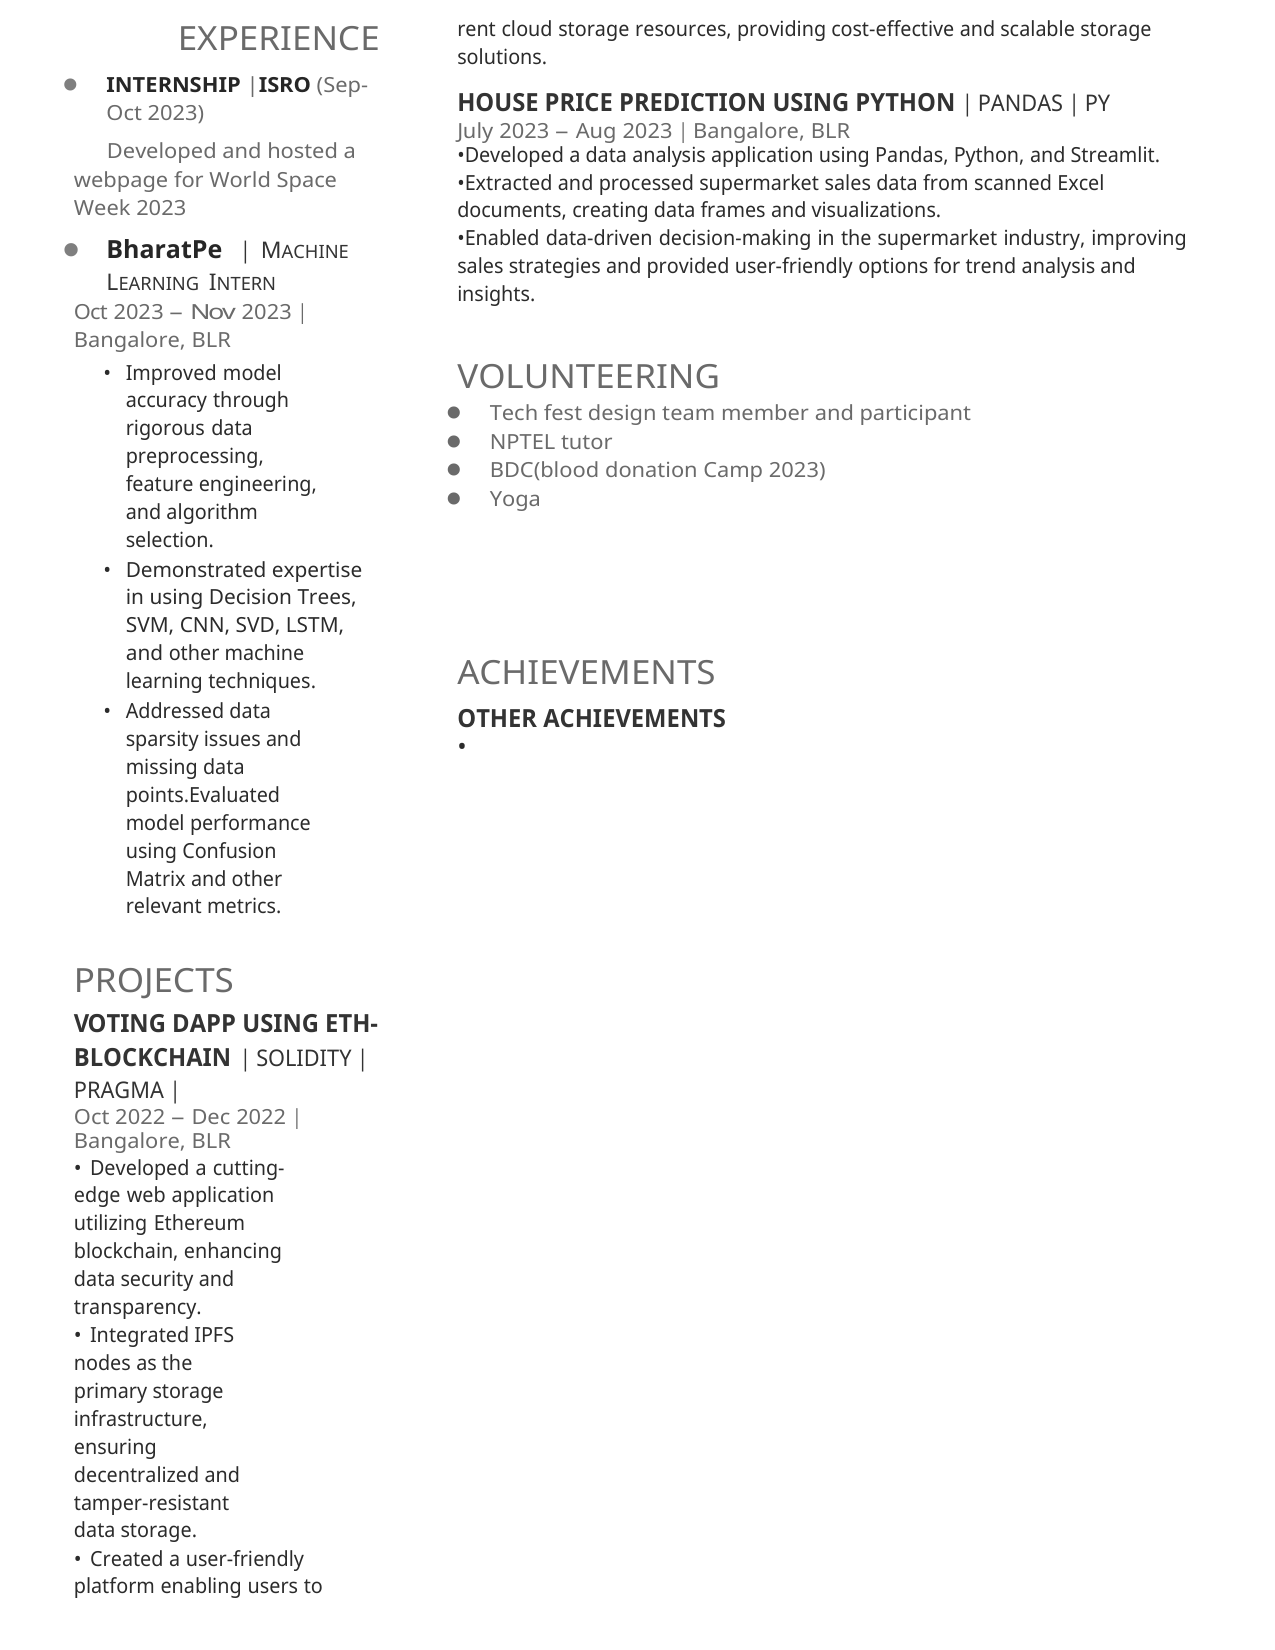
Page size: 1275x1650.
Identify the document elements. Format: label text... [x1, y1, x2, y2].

subtitle BDC(blood donation Camp 2023) [446, 455, 1212, 484]
subtitle NPTEL tutor [446, 427, 1212, 455]
subtitle BharatPe | Machine Learning Intern [62, 232, 399, 297]
list Created a user-friendly platform enabling users to rent cloud storage resources, providing cost-effective and scalable storage solutions. [74, 1544, 363, 1600]
subtitle ACHIEVEMENTS [457, 649, 1212, 694]
list Integrated IPFS nodes as the primary storage infrastructure, ensuring decentralized and tamper-resistant data storage. [74, 1321, 268, 1544]
subtitle Yoga [446, 484, 1212, 512]
subtitle Tech fest design team member and participant [446, 398, 1212, 427]
subtitle PROJECTS [74, 957, 399, 1003]
text •Developed a data analysis application using Pandas, Python, and Streamlit. [457, 143, 1212, 168]
list Addressed data sparsity issues and missing data points.Evaluated model performance using Confusion Matrix and other relevant metrics. [103, 697, 328, 920]
text Oct 2023 – Nov 2023 | Bangalore, BLR [74, 297, 399, 354]
list Demonstrated expertise in using Decision Trees, SVM, CNN, SVD, LSTM, and other machine learning techniques. [103, 555, 375, 695]
subtitle Developed and hosted a webpage for World Space Week 2023 [74, 136, 399, 222]
text •Enabled data-driven decision-making in the supermarket industry, improving sales strategies and provided user-friendly options for trend analysis and insights. [457, 223, 1212, 307]
text HOUSE PRICE PREDICTION USING PYTHON | PANDAS | PY [457, 85, 1212, 119]
list Created a user-friendly platform enabling users to rent cloud storage resources, providing cost-effective and scalable storage solutions. [457, 14, 1177, 70]
text Oct 2022 – Dec 2022 | Bangalore, BLR [74, 1105, 399, 1153]
list Developed a cutting-edge web application utilizing Ethereum blockchain, enhancing data security and transparency. [74, 1153, 302, 1321]
list Improved model accuracy through rigorous data preprocessing, feature engineering, and algorithm selection. [103, 358, 328, 553]
subtitle EXPERIENCE [74, 14, 399, 60]
subtitle VOLUNTEERING [457, 353, 1212, 398]
text VOTING DAPP USING ETH-BLOCKCHAIN | SOLIDITY | PRAGMA | [74, 1006, 399, 1105]
text July 2023 – Aug 2023 | Bangalore, BLR [457, 119, 1212, 143]
subtitle INTERNSHIP |ISRO (Sep-Oct 2023) [62, 70, 399, 127]
text OTHER ACHIEVEMENTS [457, 706, 1212, 733]
text •Extracted and processed supermarket sales data from scanned Excel documents, creating data frames and visualizations. [457, 168, 1177, 223]
